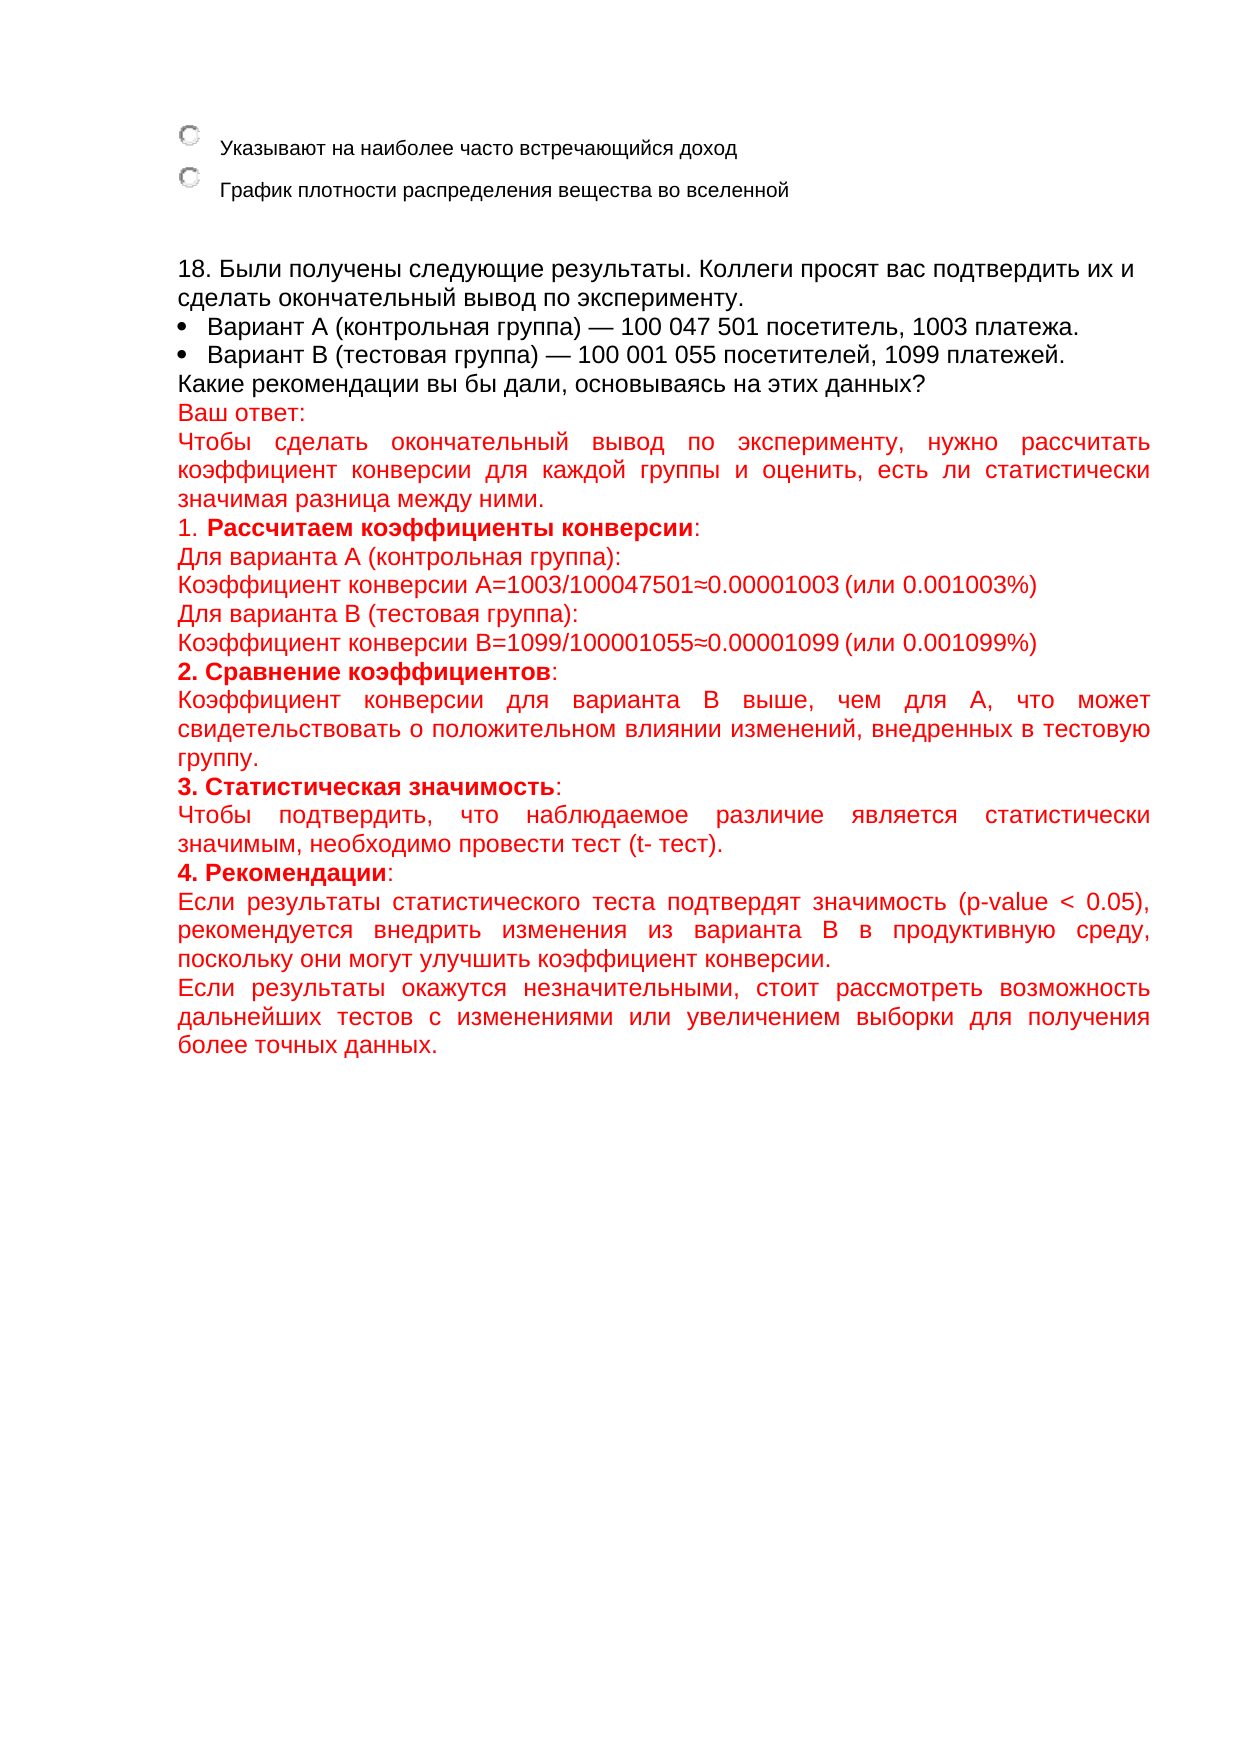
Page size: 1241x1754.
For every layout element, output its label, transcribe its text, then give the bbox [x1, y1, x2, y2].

text Если результаты окажутся незначительными, стоит рассмотреть возможность дальнейших тестов с изменениями или увеличением выборки для получения более точных данных. [177, 973, 1152, 1059]
text Для варианта B (тестовая группа): [177, 599, 1152, 628]
list Рассчитаем коэффициенты конверсии: [177, 513, 1152, 542]
text Для варианта A (контрольная группа): [177, 542, 1152, 571]
text 3. Статистическая значимость: [177, 772, 1152, 801]
text Чтобы сделать окончательный вывод по эксперименту, нужно рассчитать коэффициент конверсии для каждой группы и оценить, есть ли статистически значимая разница между ними. [177, 427, 1152, 513]
list Вариант A (контрольная группа) — 100 047 501 посетитель, 1003 платежа. [177, 312, 1152, 340]
text 18. Были получены следующие результаты. Коллеги просят вас подтвердить их и сделать окончательный вывод по эксперименту. [177, 254, 1152, 312]
text Чтобы подтвердить, что наблюдаемое различие является статистически значимым, необходимо провести тест (t- тест). [177, 801, 1152, 858]
text Если результаты статистического теста подтвердят значимость (p-value < 0.05), рекомендуется внедрить изменения из варианта B в продуктивную среду, поскольку они могут улучшить коэффициент конверсии. [177, 887, 1152, 973]
list Вариант B (тестовая группа) — 100 001 055 посетителей, 1099 платежей. [177, 340, 1152, 369]
text Коэффициент конверсии для варианта B выше, чем для A, что может свидетельствовать о положительном влиянии изменений, внедренных в тестовую группу. [177, 686, 1152, 772]
text Коэффициент конверсии A=1003/100047501≈0.00001003 (или 0.001003%) [177, 571, 1152, 599]
text График плотности распределения вещества во вселенной [177, 160, 1152, 202]
text Ваш ответ: [177, 398, 1152, 427]
text 4. Рекомендации: [177, 858, 1152, 887]
text 2. Сравнение коэффициентов: [177, 657, 1152, 686]
text Указывают на наиболее часто встречающийся доход [177, 118, 1152, 160]
text Коэффициент конверсии B=1099/100001055≈0.00001099 (или 0.001099%) [177, 628, 1152, 657]
text Какие рекомендации вы бы дали, основываясь на этих данных? [177, 369, 1152, 398]
